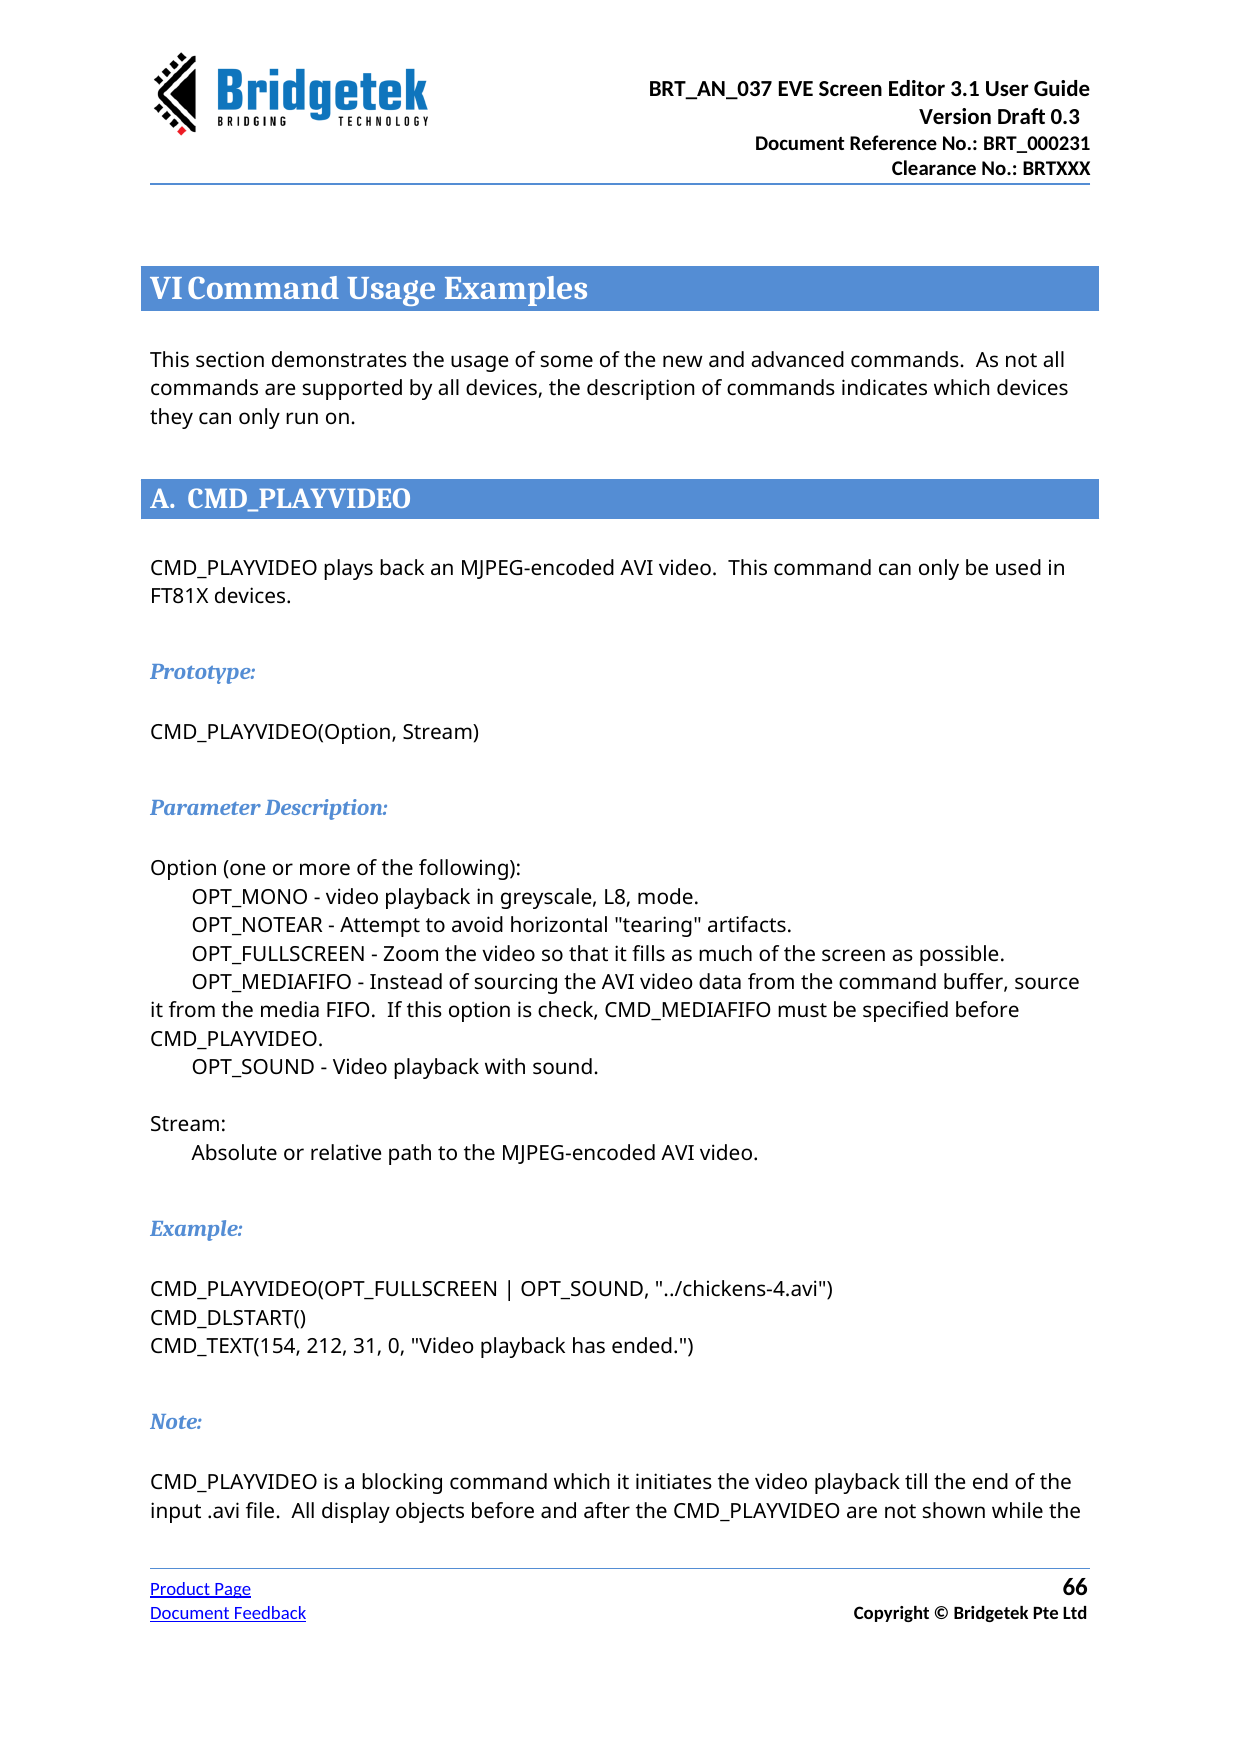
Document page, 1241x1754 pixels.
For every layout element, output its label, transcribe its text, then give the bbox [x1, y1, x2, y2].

text Option (one or more of the following): [150, 853, 1090, 882]
text CMD_PLAYVIDEO(Option, Stream) [150, 717, 1090, 746]
text CMD_PLAYVIDEO plays back an MJPEG-encoded AVI video. This command can only be used in FT81X devices. [150, 553, 1090, 609]
text OPT_FULLSCREEN - Zoom the video so that it fills as much of the screen as possible. [150, 939, 1090, 967]
text OPT_MONO - video playback in greyscale, L8, mode. [150, 882, 1090, 910]
text OPT_MEDIAFIFO - Instead of sourcing the AVI video data from the command buffer, source it from the media FIFO. If this option is check, CMD_MEDIAFIFO must be specified before CMD_PLAYVIDEO. [150, 967, 1090, 1052]
text CMD_DLSTART() [150, 1303, 1090, 1331]
subtitle Command Usage Examples [142, 267, 1098, 310]
text CMD_TEXT(154, 212, 31, 0, "Video playback has ended.") [150, 1331, 1090, 1359]
text This section demonstrates the usage of some of the new and advanced commands. As not all commands are supported by all devices, the description of commands indicates which devices they can only run on. [150, 345, 1090, 430]
subtitle Parameter Description: [150, 795, 1090, 821]
subtitle Note: [150, 1409, 1090, 1435]
text OPT_SOUND - Video playback with sound. [150, 1052, 1090, 1081]
text OPT_NOTEAR - Attempt to avoid horizontal "tearing" artifacts. [150, 910, 1090, 939]
subtitle CMD_PLAYVIDEO [142, 481, 1098, 518]
text Absolute or relative path to the MJPEG-encoded AVI video. [150, 1138, 1090, 1166]
subtitle Prototype: [150, 658, 1090, 685]
picture [146, 48, 429, 137]
subtitle Example: [150, 1216, 1090, 1242]
text Stream: [150, 1109, 1090, 1138]
text CMD_PLAYVIDEO(OPT_FULLSCREEN | OPT_SOUND, "../chickens-4.avi") [150, 1274, 1090, 1303]
